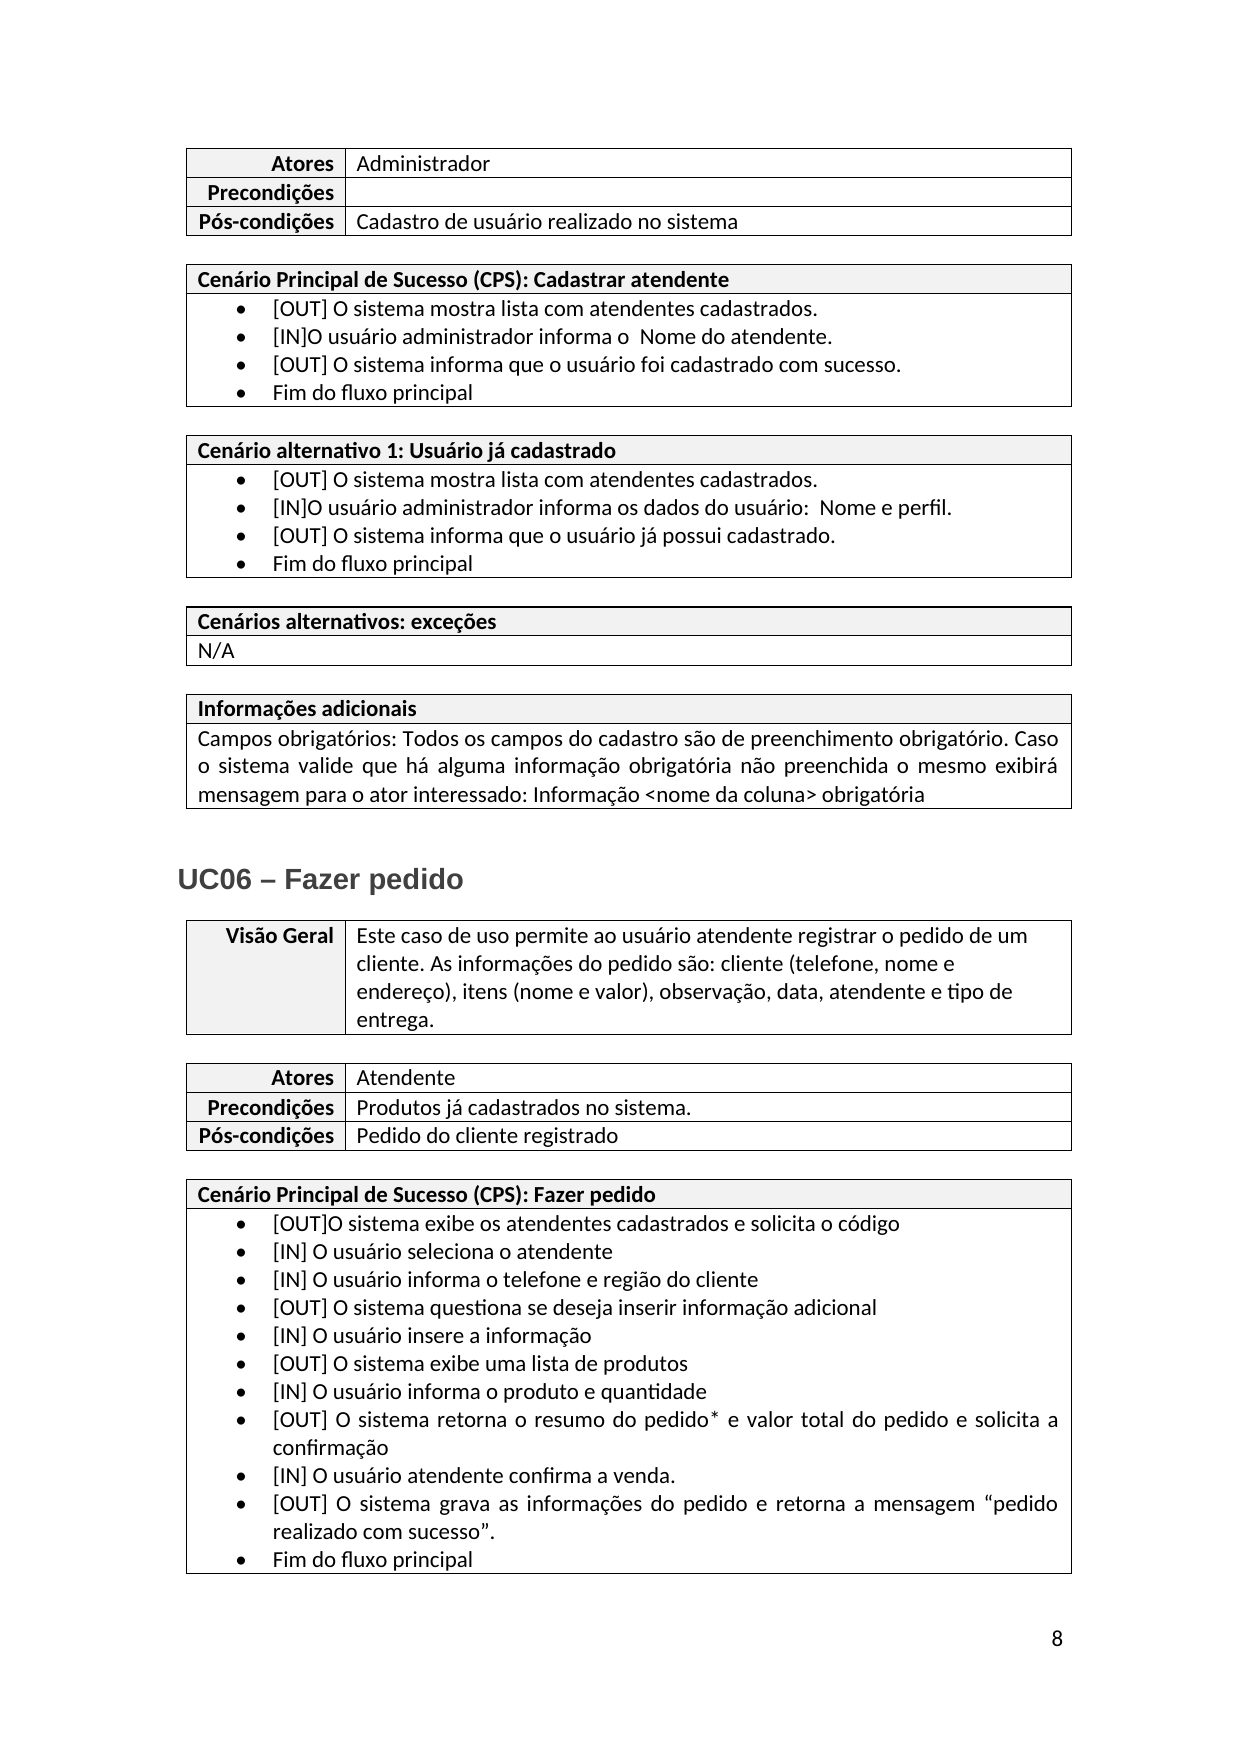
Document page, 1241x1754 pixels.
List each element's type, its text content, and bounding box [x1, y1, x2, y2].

table_cell [346, 178, 1071, 206]
table_header Cenários alternativos: exceções [187, 608, 1071, 635]
table_header Visão Geral [187, 921, 345, 1033]
table_header Cenário Principal de Sucesso (CPS): Fazer pedido [187, 1180, 1071, 1208]
table_cell Campos obrigatórios: Todos os campos do cadastro são de preenchimento obrigatório. Caso o sistema valide que há alguma informação obrigatória não preenchida o mesmo exibirá mensagem para o ator interessado: Informação <nome da coluna> obrigatória [187, 724, 1071, 808]
table_header Atendente [346, 1064, 1071, 1092]
table_cell Cadastro de usuário realizado no sistema [346, 207, 1071, 235]
table_header Cenário alternativo 1: Usuário já cadastrado [187, 436, 1071, 464]
table_cell Pedido do cliente registrado [346, 1122, 1071, 1150]
table_cell Precondições [187, 178, 345, 206]
table_header Administrador [346, 149, 1071, 177]
table_cell [OUT]O sistema exibe os atendentes cadastrados e solicita o código [IN] O usuário seleciona o atendente [IN] O usuário informa o telefone e região do cliente [OUT] O sistema questiona se deseja inserir informação adicional [IN] O usuário insere a informação [OUT] O sistema exibe uma lista de produtos [IN] O usuário informa o produto e quantidade [OUT] O sistema retorna o resumo do pedido* e valor total do pedido e solicita a confirmação [IN] O usuário atendente confirma a venda. [OUT] O sistema grava as informações do pedido e retorna a mensagem “pedido realizado com sucesso”. Fim do fluxo principal [187, 1209, 1071, 1573]
table_cell N/A [187, 636, 1071, 664]
table_header Cenário Principal de Sucesso (CPS): Cadastrar atendente [187, 265, 1071, 293]
text UC06 – Fazer pedido [177, 862, 1063, 895]
table_cell Pós-condições [187, 207, 345, 235]
table_header Atores [187, 149, 345, 177]
table_cell Produtos já cadastrados no sistema. [346, 1093, 1071, 1121]
table_header Atores [187, 1064, 345, 1092]
table_cell [OUT] O sistema mostra lista com atendentes cadastrados. [IN]O usuário administrador informa os dados do usuário: Nome e perfil. [OUT] O sistema informa que o usuário já possui cadastrado. Fim do fluxo principal [187, 465, 1071, 577]
table_cell [OUT] O sistema mostra lista com atendentes cadastrados. [IN]O usuário administrador informa o Nome do atendente. [OUT] O sistema informa que o usuário foi cadastrado com sucesso. Fim do fluxo principal [187, 294, 1071, 406]
table_cell Pós-condições [187, 1122, 345, 1150]
table_cell Precondições [187, 1093, 345, 1121]
table_header Este caso de uso permite ao usuário atendente registrar o pedido de um cliente. As informações do pedido são: cliente (telefone, nome e endereço), itens (nome e valor), observação, data, atendente e tipo de entrega. [346, 921, 1071, 1033]
table_header Informações adicionais [187, 695, 1071, 723]
